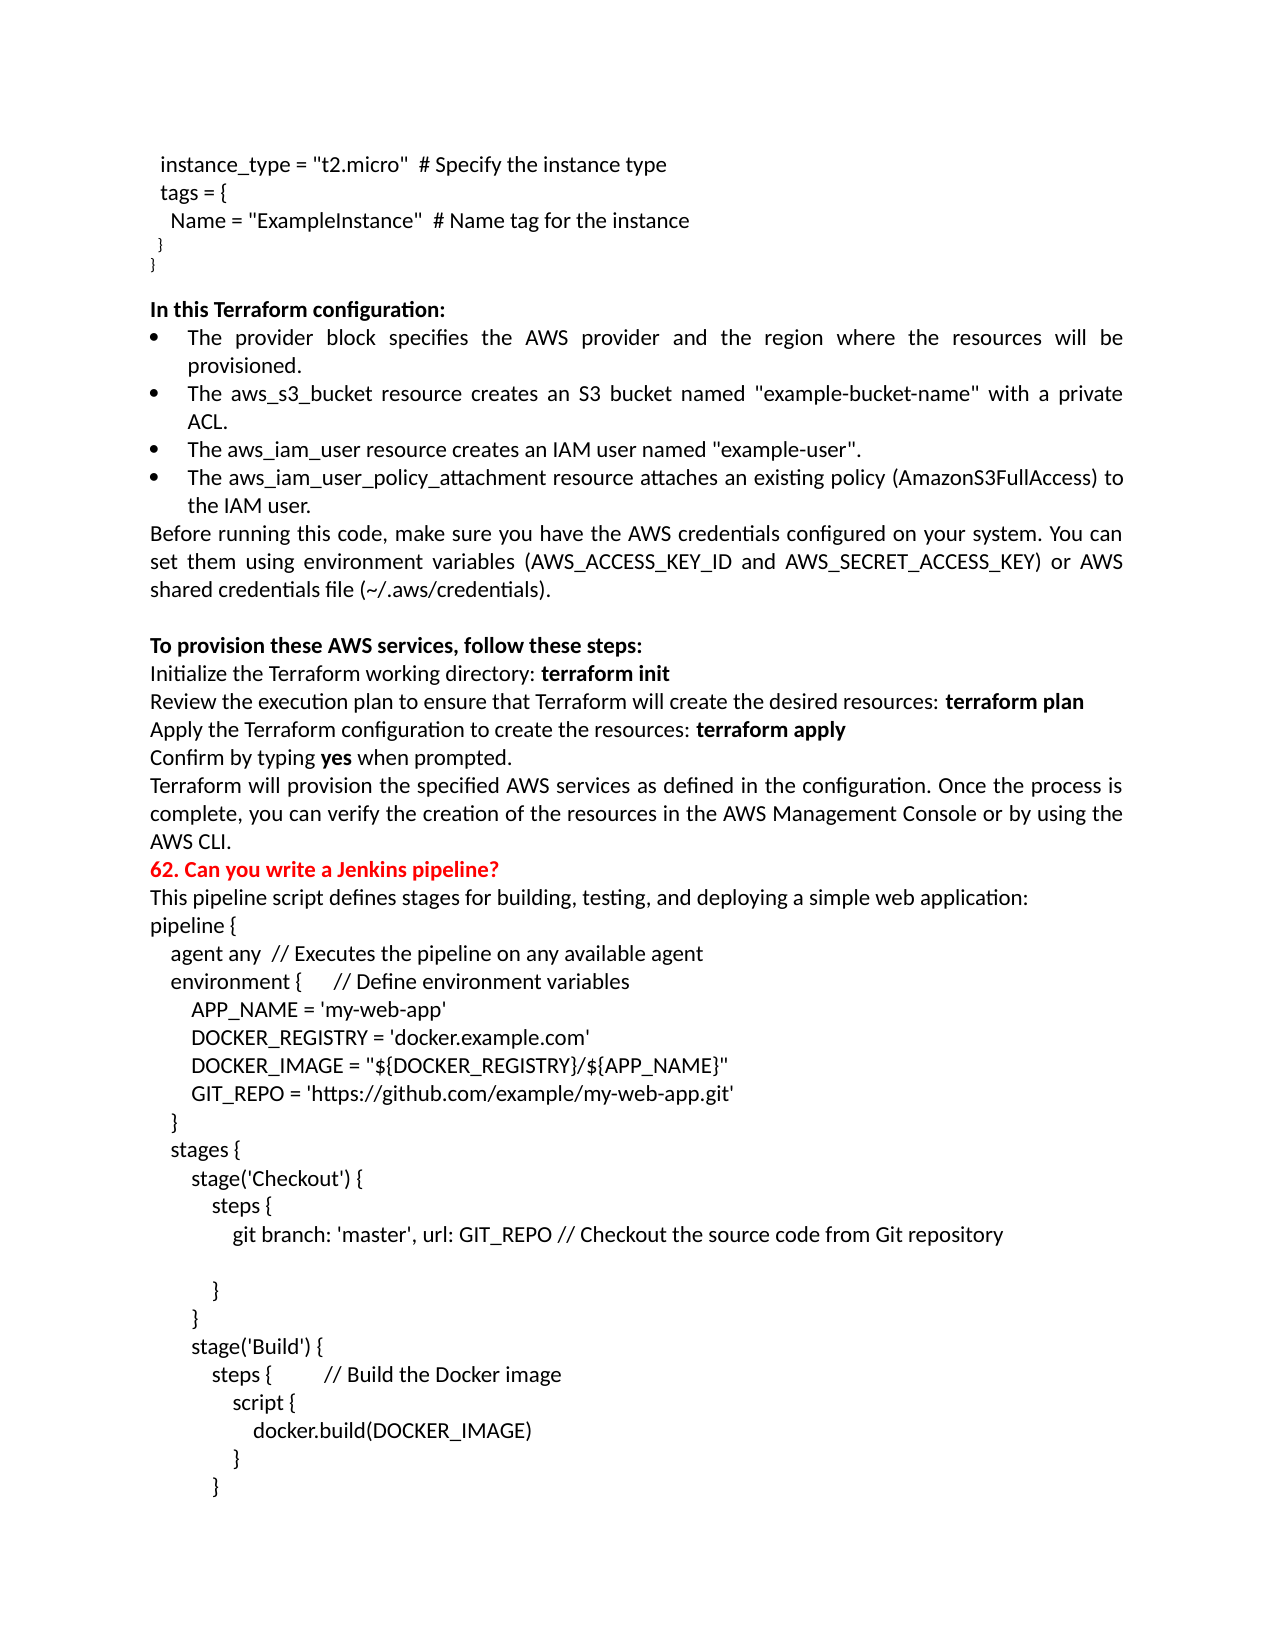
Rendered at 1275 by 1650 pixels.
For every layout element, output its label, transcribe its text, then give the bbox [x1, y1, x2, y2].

text GIT_REPO = 'https://github.com/example/my-web-app.git' [150, 1079, 1125, 1108]
text git branch: 'master', url: GIT_REPO // Checkout the source code from Git repository [150, 1220, 1125, 1248]
text DOCKER_REGISTRY = 'docker.example.com' [150, 1023, 1125, 1052]
list The aws_iam_user resource creates an IAM user named "example-user". [150, 435, 1125, 463]
text Initialize the Terraform working directory: terraform init [150, 659, 1125, 687]
text To provision these AWS services, follow these steps: [150, 631, 1125, 659]
text In this Terraform configuration: [150, 295, 1125, 323]
list The aws_s3_bucket resource creates an S3 bucket named "example-bucket-name" with a private ACL. [150, 379, 1125, 435]
text } [150, 1276, 1125, 1304]
text Confirm by typing yes when prompted. [150, 743, 1125, 771]
text } [150, 1444, 1125, 1472]
text Apply the Terraform configuration to create the resources: terraform apply [150, 715, 1125, 743]
text APP_NAME = 'my-web-app' [150, 996, 1125, 1023]
text stage('Checkout') { [150, 1164, 1125, 1192]
text stage('Build') { [150, 1332, 1125, 1360]
text script { [150, 1388, 1125, 1416]
text } [150, 1472, 1125, 1500]
text pipeline { [150, 911, 1125, 939]
text 62. Can you write a Jenkins pipeline? [150, 855, 1125, 883]
text DOCKER_IMAGE = "${DOCKER_REGISTRY}/${APP_NAME}" [150, 1052, 1125, 1079]
text stages { [150, 1136, 1125, 1164]
text agent any // Executes the pipeline on any available agent [150, 939, 1125, 967]
text } [150, 254, 1125, 275]
text Review the execution plan to ensure that Terraform will create the desired resources: terraform plan [150, 687, 1125, 715]
text instance_type = "t2.micro" # Specify the instance type [150, 150, 1125, 178]
text steps { // Build the Docker image [150, 1360, 1125, 1388]
text Before running this code, make sure you have the AWS credentials configured on your system. You can set them using environment variables (AWS_ACCESS_KEY_ID and AWS_SECRET_ACCESS_KEY) or AWS shared credentials file (~/.aws/credentials). [150, 519, 1125, 603]
text docker.build(DOCKER_IMAGE) [150, 1416, 1125, 1444]
text environment { // Define environment variables [150, 967, 1125, 996]
text } [150, 1304, 1125, 1332]
list The provider block specifies the AWS provider and the region where the resources will be provisioned. [150, 323, 1125, 379]
list The aws_iam_user_policy_attachment resource attaches an existing policy (AmazonS3FullAccess) to the IAM user. [150, 463, 1125, 519]
text } [150, 234, 1125, 254]
text Name = "ExampleInstance" # Name tag for the instance [150, 206, 1125, 234]
text Terraform will provision the specified AWS services as defined in the configuration. Once the process is complete, you can verify the creation of the resources in the AWS Management Console or by using the AWS CLI. [150, 771, 1125, 855]
text steps { [150, 1192, 1125, 1220]
text } [150, 1108, 1125, 1136]
text tags = { [150, 178, 1125, 206]
text This pipeline script defines stages for building, testing, and deploying a simple web application: [150, 883, 1125, 911]
